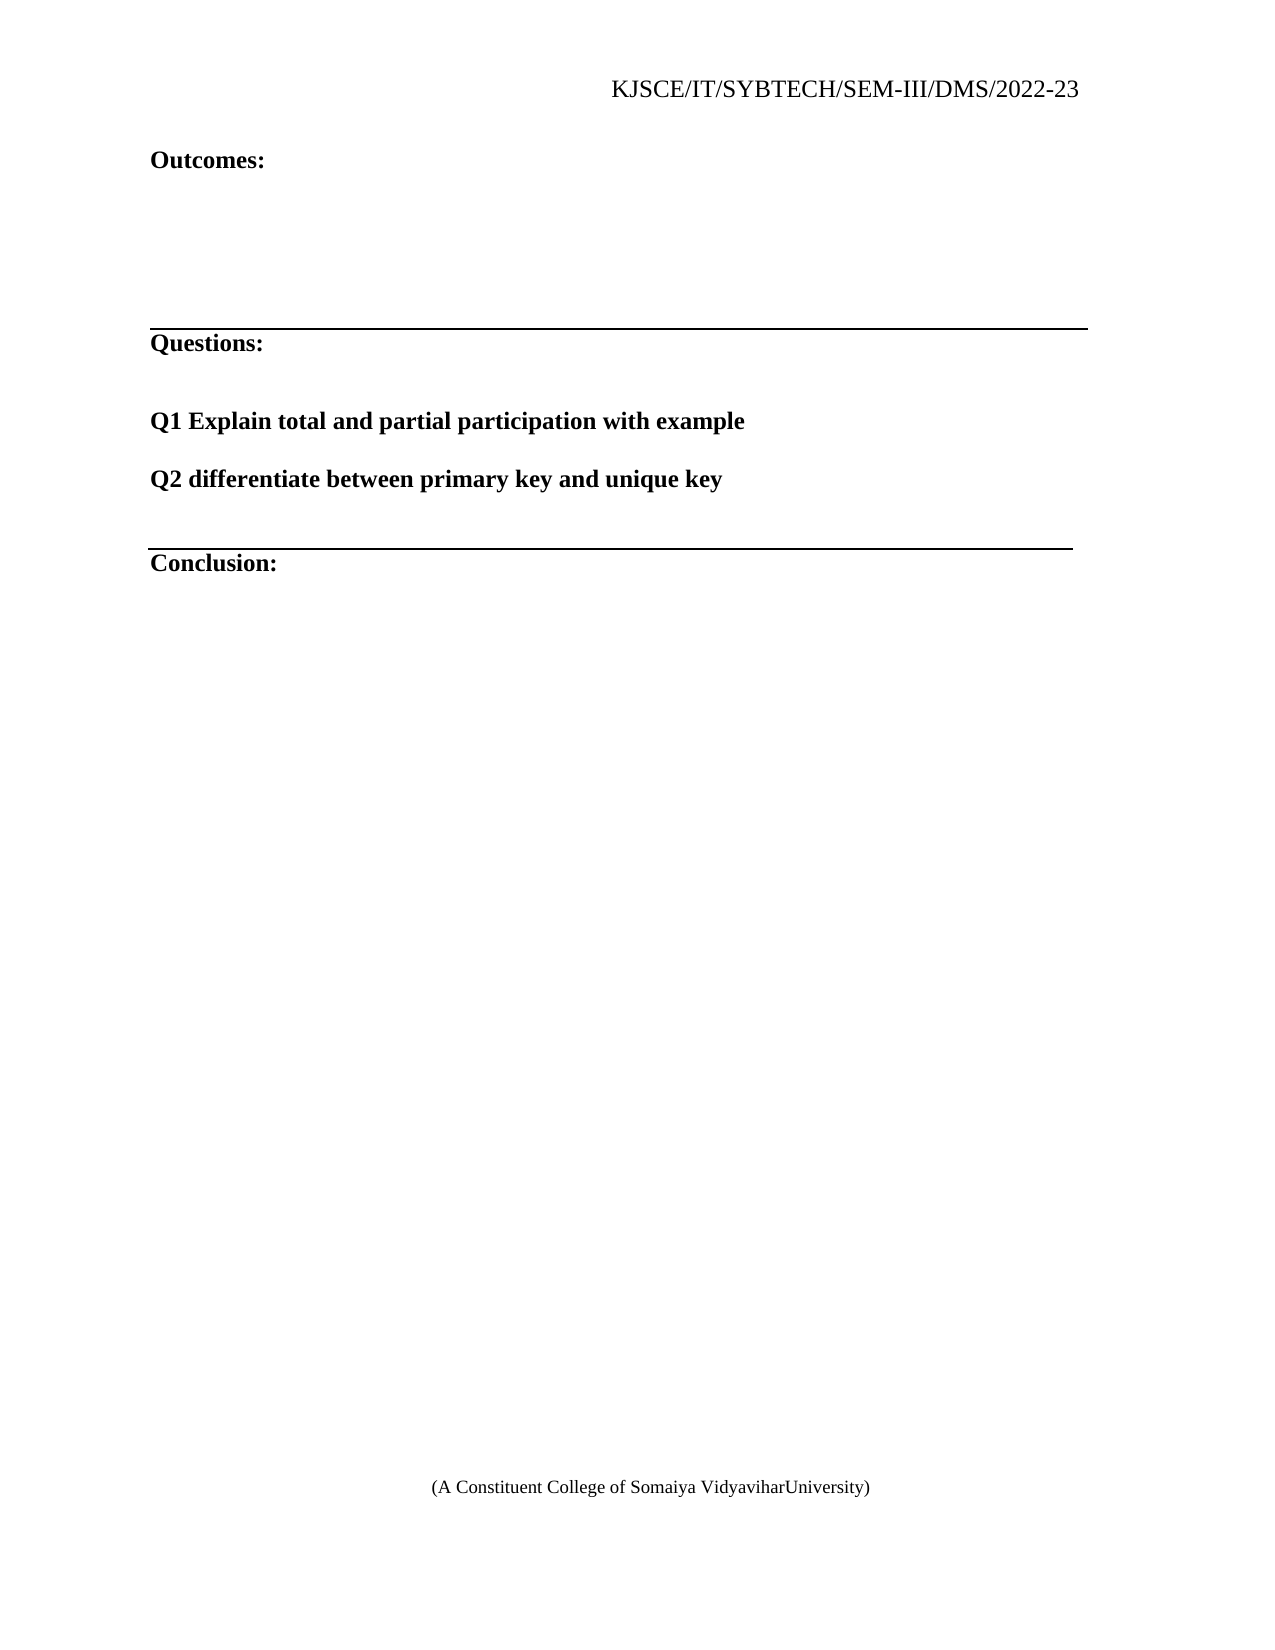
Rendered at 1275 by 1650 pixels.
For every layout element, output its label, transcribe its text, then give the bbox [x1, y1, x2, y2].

text Q1 Explain total and partial participation with example Q2 differentiate between primary key and unique key [150, 406, 747, 492]
subtitle Outcomes: [150, 148, 1152, 174]
text Conclusion: [150, 544, 1152, 577]
text Questions: [150, 324, 1152, 356]
